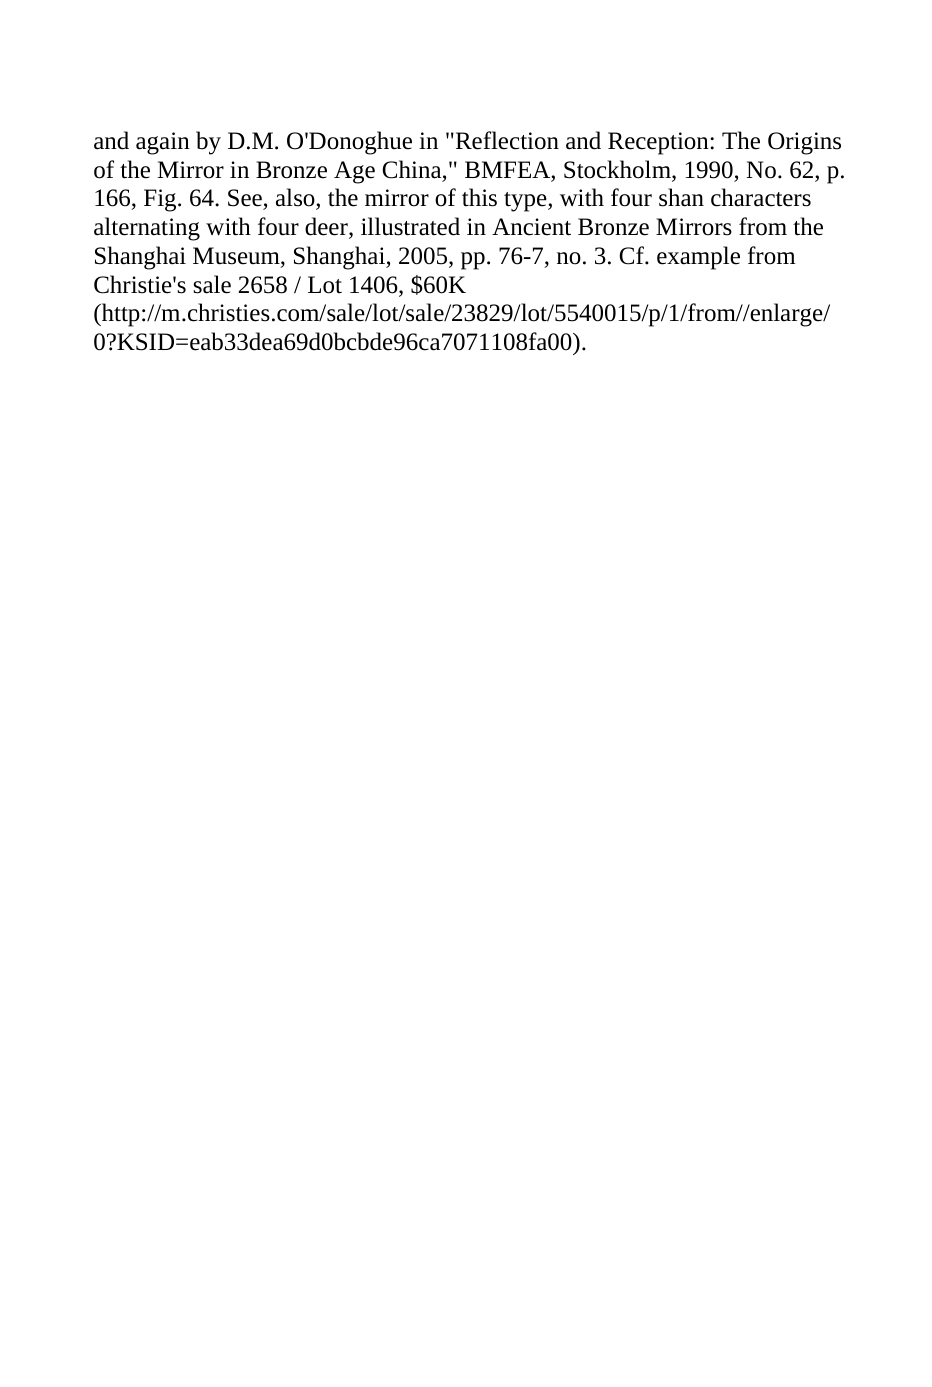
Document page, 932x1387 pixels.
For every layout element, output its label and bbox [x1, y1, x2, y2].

text [93, 126, 849, 356]
